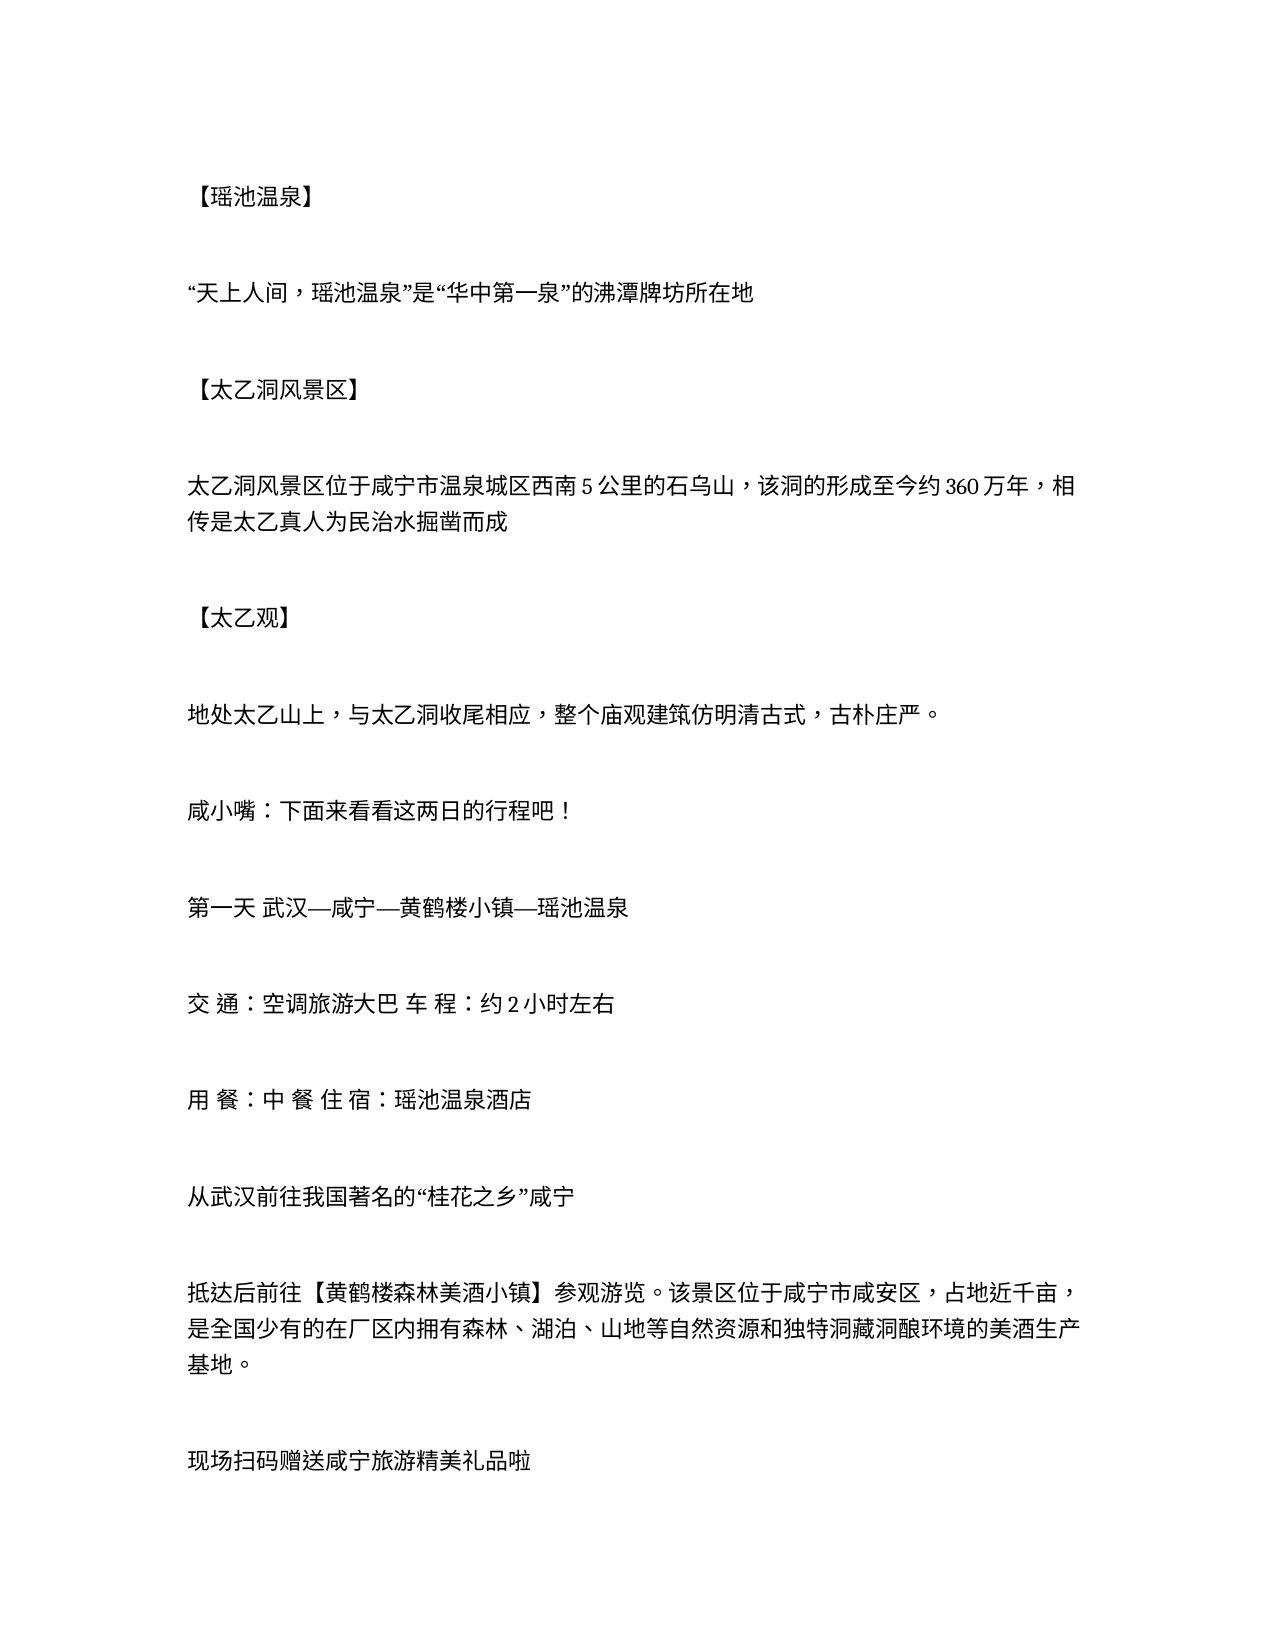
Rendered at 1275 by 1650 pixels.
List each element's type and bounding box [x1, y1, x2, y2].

text [187, 150, 1087, 1476]
